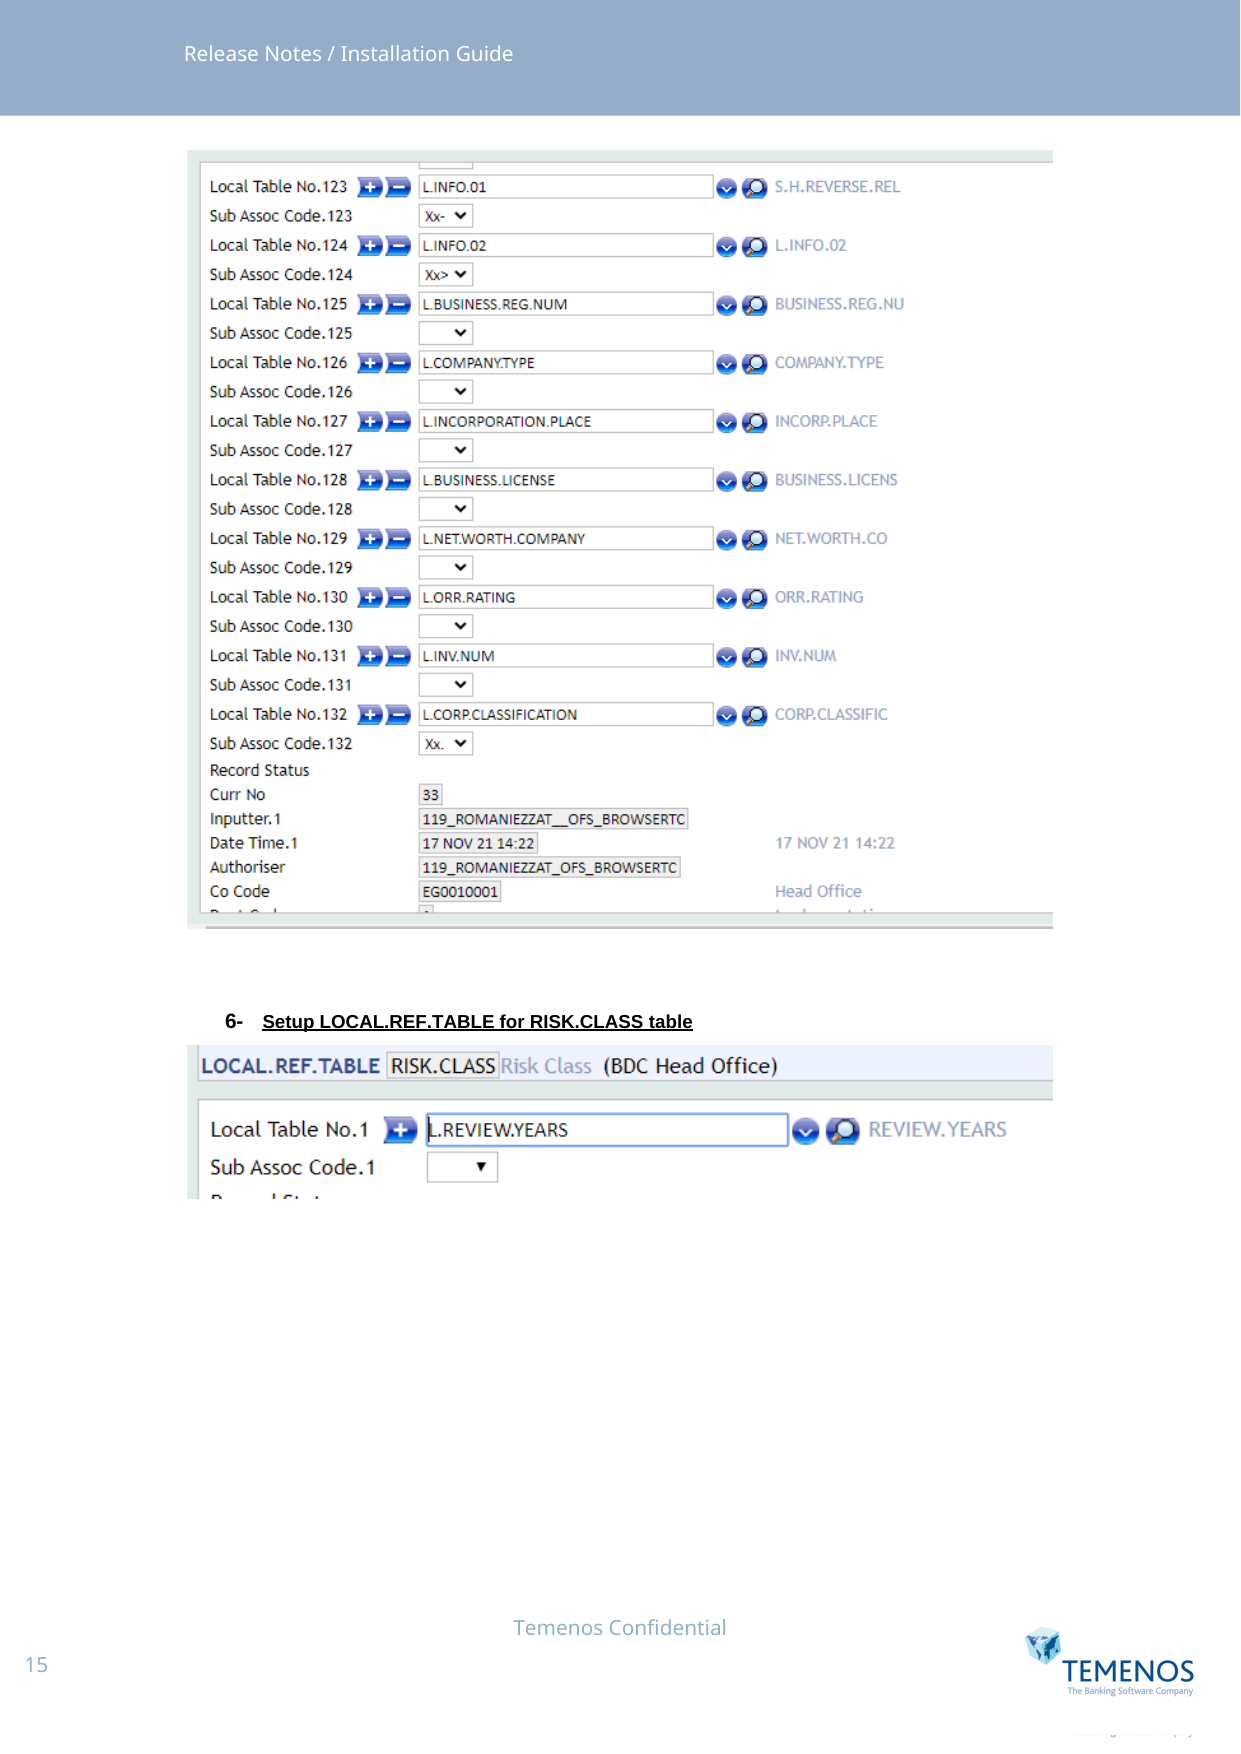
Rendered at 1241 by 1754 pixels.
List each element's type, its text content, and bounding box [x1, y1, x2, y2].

picture [187, 150, 1053, 929]
list Setup LOCAL.REF.TABLE for RISK.CLASS table [225, 1009, 1053, 1033]
picture [187, 1045, 1053, 1199]
picture [991, 1588, 1227, 1754]
